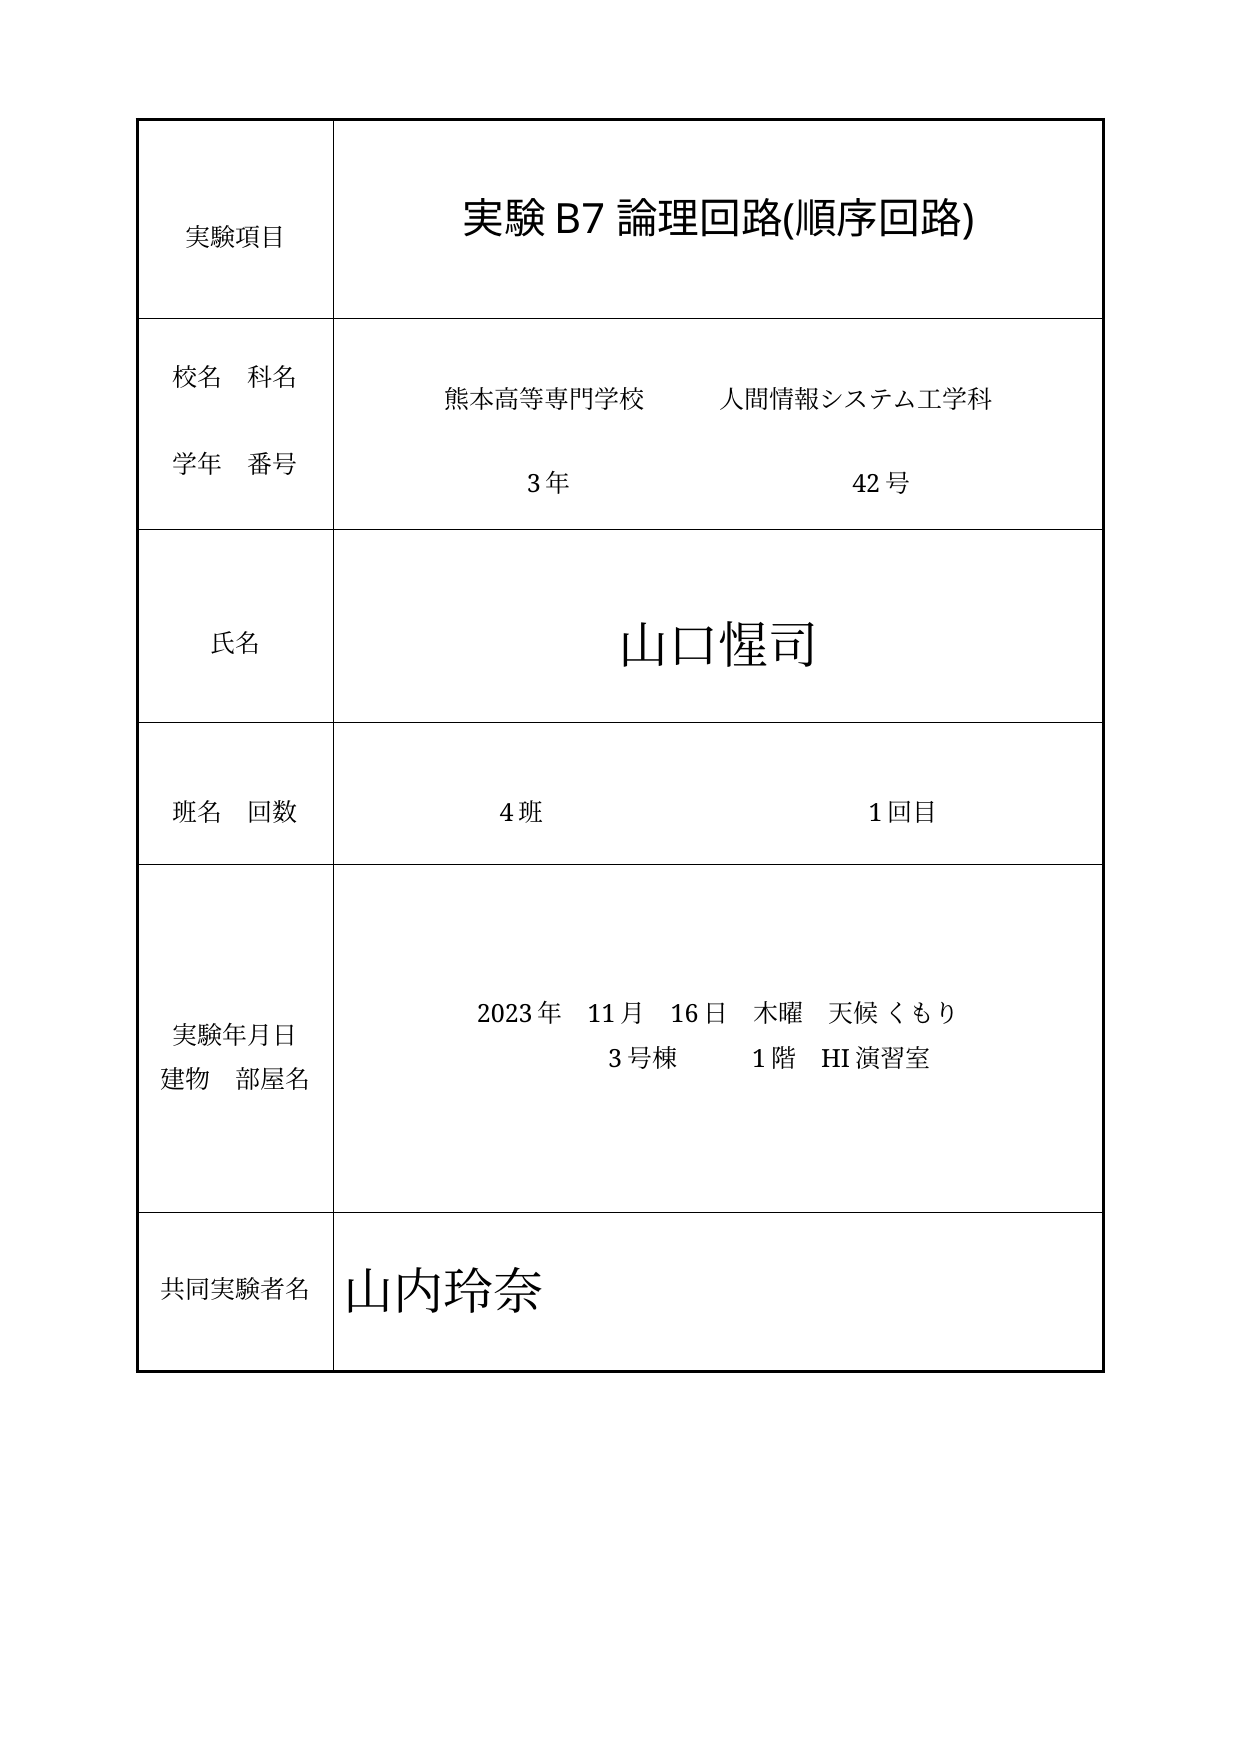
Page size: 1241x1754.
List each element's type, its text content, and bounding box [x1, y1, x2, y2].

table_cell 氏名 [139, 530, 333, 722]
table_cell 校名 科名 学年 番号 [139, 319, 333, 529]
table_cell 班名 回数 [139, 723, 333, 864]
table_cell 熊本高等専門学校 人間情報システム工学科 3年 42号 [334, 319, 1102, 529]
table_cell 山口惺司 [334, 530, 1102, 722]
table_cell 2023年 11月 16日 木曜 天候 くもり 3号棟 1階 HI演習室 [334, 865, 1102, 1212]
table_cell 山内玲奈 [334, 1213, 1102, 1370]
table_cell 実験年月日 建物 部屋名 [139, 865, 333, 1212]
table_cell 共同実験者名 [139, 1213, 333, 1370]
table_header 実験項目 [139, 121, 333, 318]
table_header 実験B7 論理回路(順序回路) [334, 121, 1102, 318]
table_cell 4班 1回目 [334, 723, 1102, 864]
